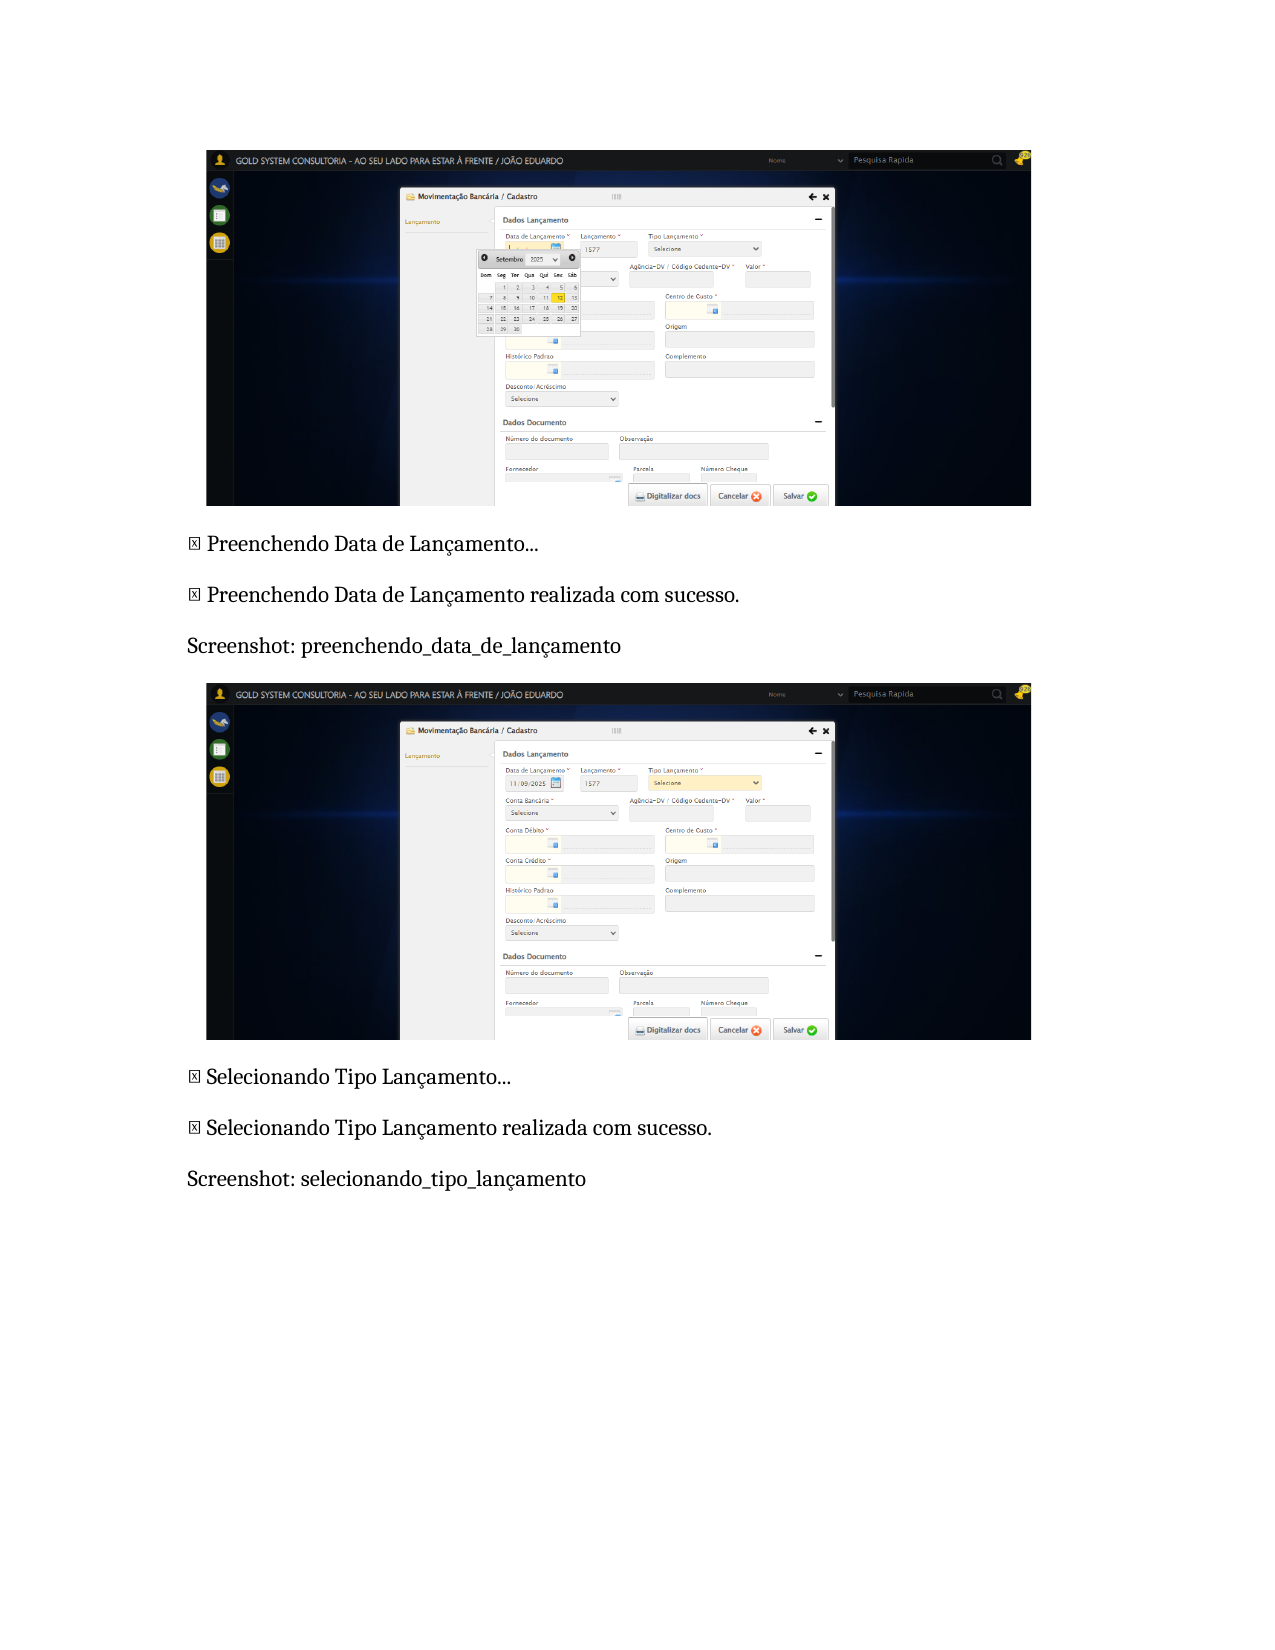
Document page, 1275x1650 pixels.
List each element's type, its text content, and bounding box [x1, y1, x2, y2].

text ✅ Preenchendo Data de Lançamento realizada com sucesso. [187, 581, 1087, 608]
text Screenshot: selecionando_tipo_lançamento [187, 1166, 1087, 1192]
picture [206, 150, 1032, 506]
text Screenshot: preenchendo_data_de_lançamento [187, 632, 1087, 659]
text 🔄 Preenchendo Data de Lançamento... [187, 530, 1087, 557]
text ✅ Selecionando Tipo Lançamento realizada com sucesso. [187, 1115, 1087, 1141]
picture [206, 683, 1032, 1040]
text 🔄 Selecionando Tipo Lançamento... [187, 1064, 1087, 1090]
